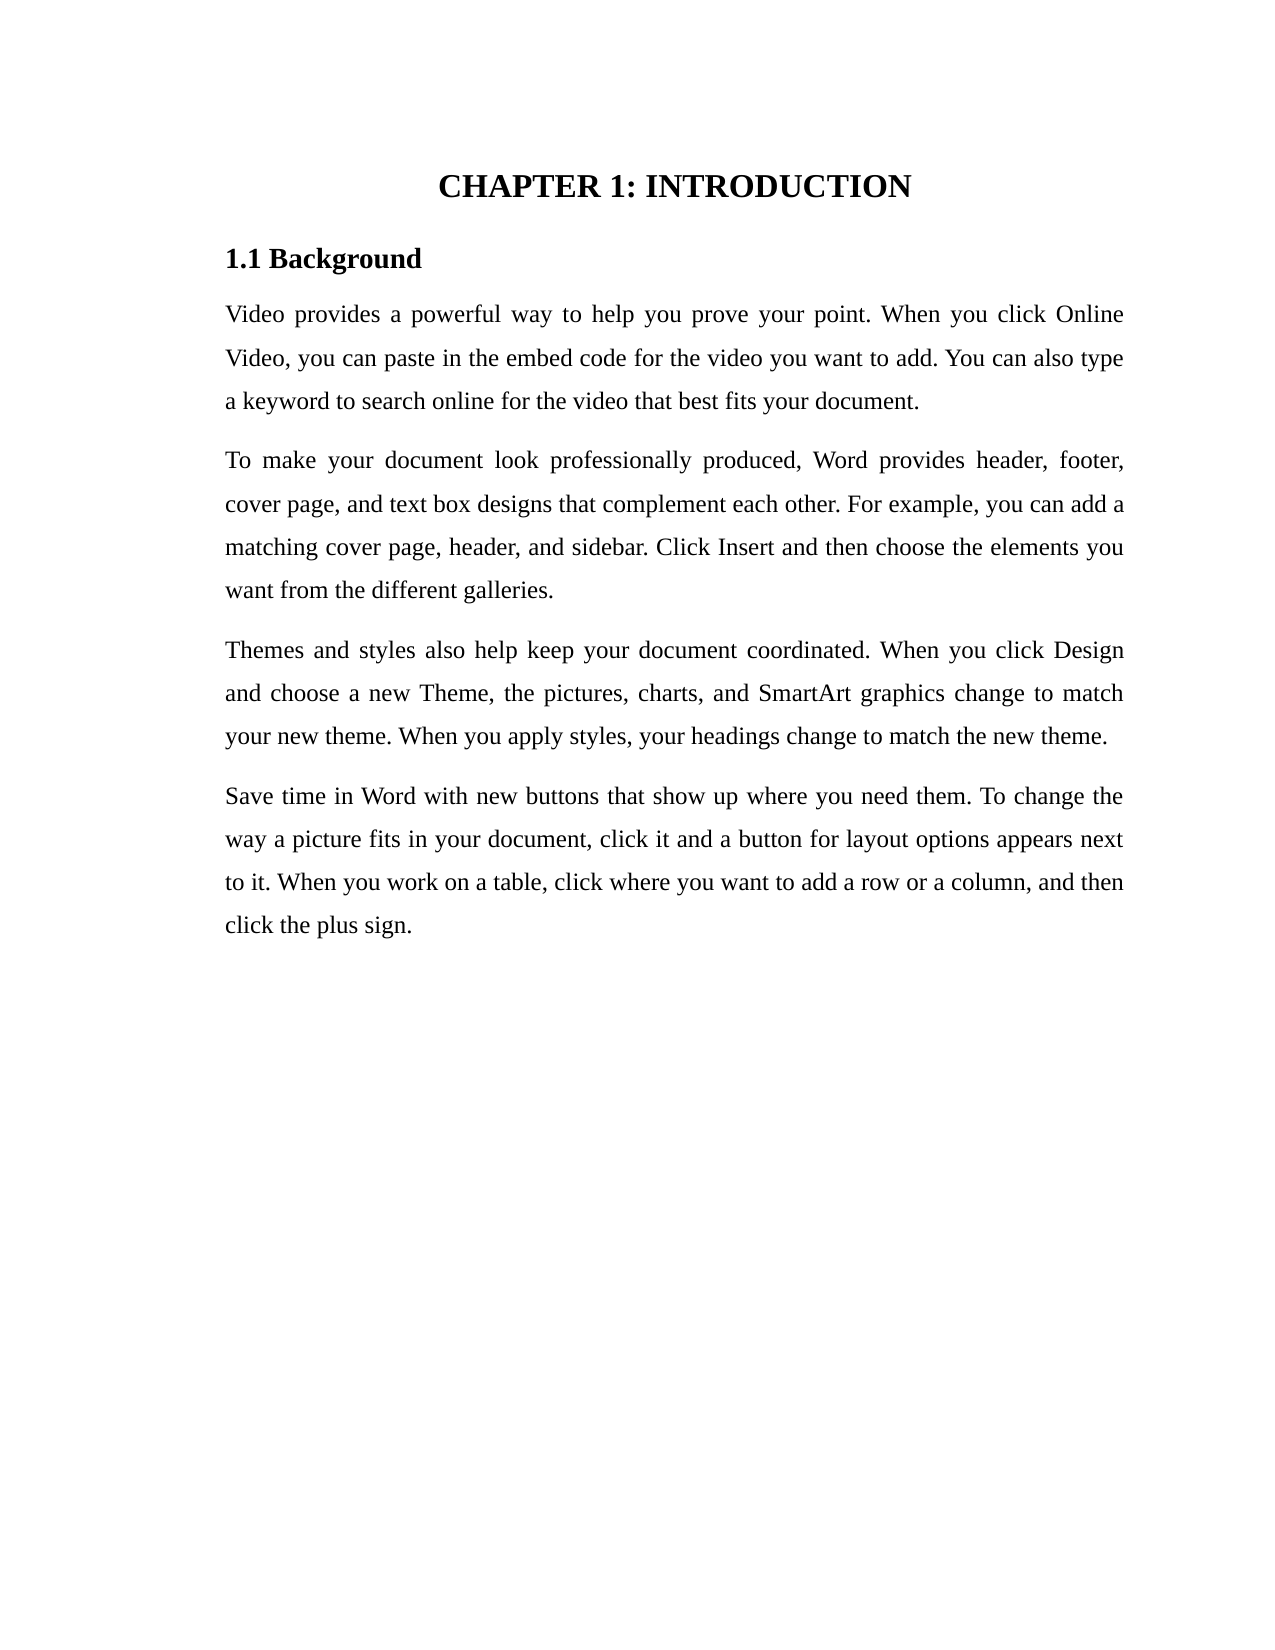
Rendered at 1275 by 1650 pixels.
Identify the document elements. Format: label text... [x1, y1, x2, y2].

text Video provides a powerful way to help you prove your point. When you click Online Video, you can paste in the embed code for the video you want to add. You can also type a keyword to search online for the video that best fits your document. [225, 299, 1125, 414]
subtitle CHAPTER 1: INTRODUCTION [225, 167, 1125, 205]
text Save time in Word with new buttons that show up where you need them. To change the way a picture fits in your document, click it and a button for layout options appears next to it. When you work on a table, click where you want to add a row or a column, and then click the plus sign. [225, 781, 1125, 939]
text To make your document look professionally produced, Word provides header, footer, cover page, and text box designs that complement each other. For example, you can add a matching cover page, header, and sidebar. Click Insert and then choose the elements you want from the different galleries. [225, 446, 1125, 604]
text Themes and styles also help keep your document coordinated. When you click Design and choose a new Theme, the pictures, charts, and SmartArt graphics change to match your new theme. When you apply styles, your headings change to match the new theme. [225, 635, 1125, 750]
subtitle 1.1 Background [225, 241, 1125, 274]
